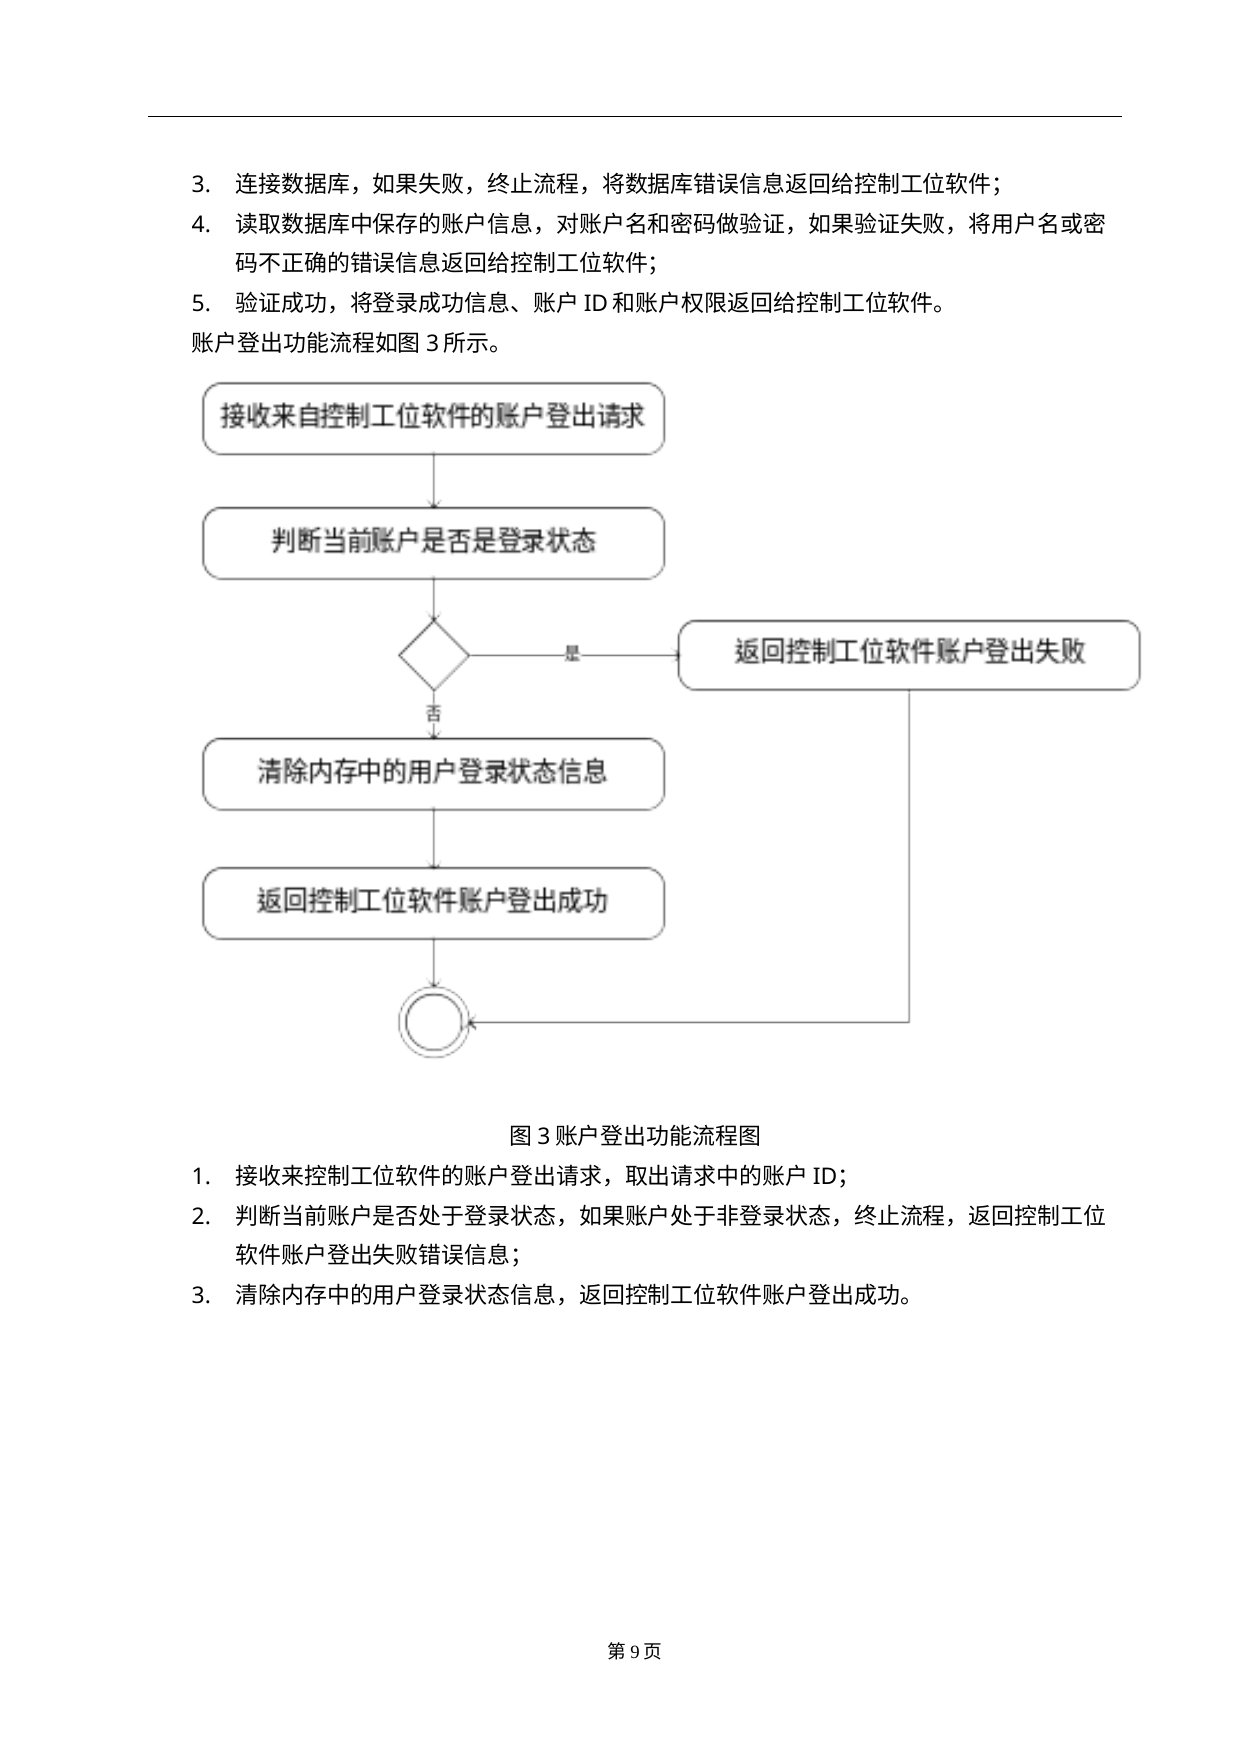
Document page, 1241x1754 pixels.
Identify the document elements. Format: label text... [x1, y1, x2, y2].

list 验证成功，将登录成功信息、账户ID和账户权限返回给控制工位软件。 [191, 282, 1122, 321]
list 读取数据库中保存的账户信息，对账户名和密码做验证，如果验证失败，将用户名或密码不正确的错误信息返回给控制工位软件； [191, 202, 1122, 282]
text 图 3账户登出功能流程图 [148, 361, 1122, 1155]
list 连接数据库，如果失败，终止流程，将数据库错误信息返回给控制工位软件； [191, 163, 1122, 202]
list 接收来控制工位软件的账户登出请求，取出请求中的账户ID； [191, 1155, 1122, 1194]
text 账户登出功能流程如图 3所示。 [148, 321, 1122, 361]
list 判断当前账户是否处于登录状态，如果账户处于非登录状态，终止流程，返回控制工位软件账户登出失败错误信息； [191, 1194, 1122, 1274]
list 清除内存中的用户登录状态信息，返回控制工位软件账户登出成功。 [191, 1274, 1122, 1313]
